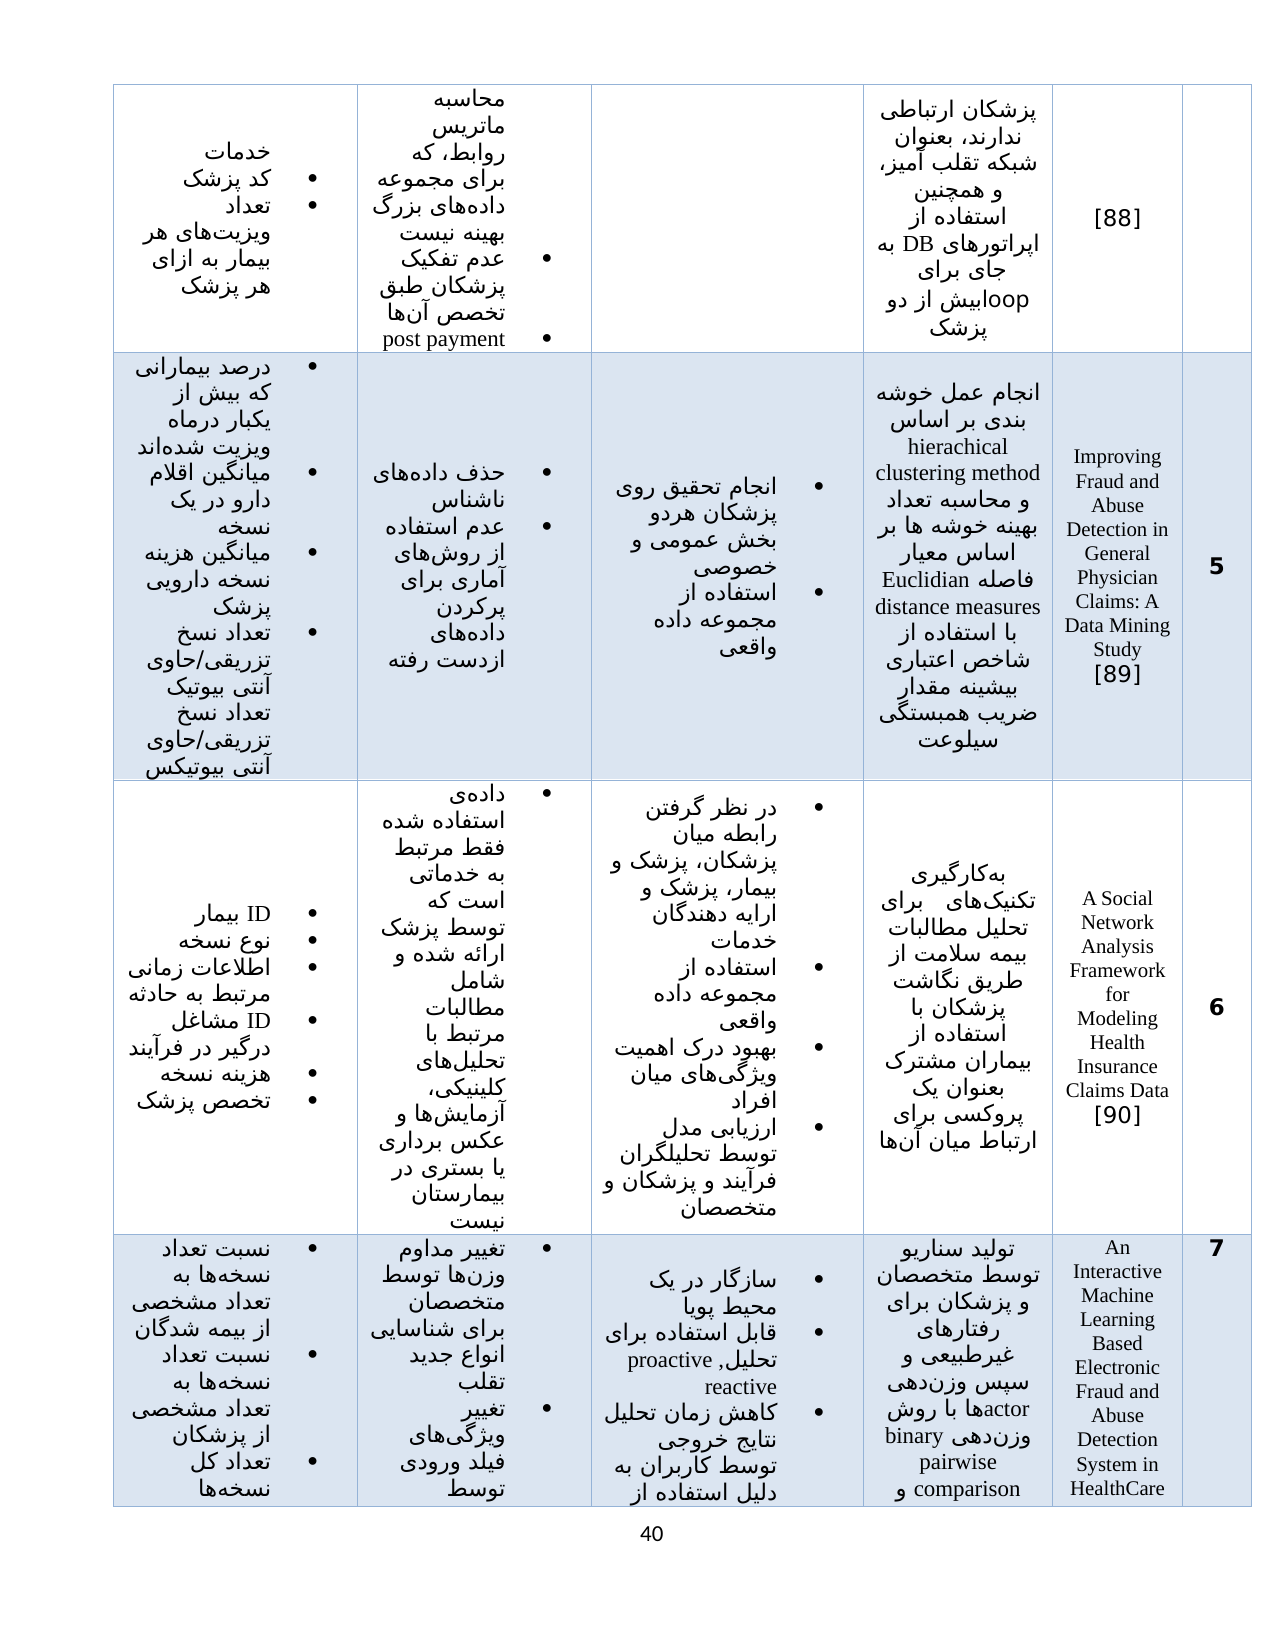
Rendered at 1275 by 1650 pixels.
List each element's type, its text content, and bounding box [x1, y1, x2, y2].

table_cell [592, 1235, 863, 1506]
table_cell داده‌ی استفاده شده فقط مرتبط به خدماتی است که توسط پزشک ارائه شده و شامل مطالبات مرتبط با تحلیل‌های کلینیکی، آزمایش‌ها و عکس برداری یا بستری در بیمارستان نیست [358, 781, 591, 1234]
table_cell حذف داده‌های ناشناس عدم استفاده از روش‌های آماری برای پرکردن داده‌های از‌دست رفته [358, 353, 591, 779]
table_cell به‌کار‌گیری تکنیک‌های برای تحلیل مطالبات بیمه سلامت از طریق نگاشت پزشکان با استفاده از بیماران مشترک بعنوان یک پروکسی برای ارتباط میان آن‌‌ها [864, 781, 1052, 1234]
table_cell در نظر گرفتن رابطه میان پزشکان، پزشک و بیمار، پزشک و ارایه دهندگان خدمات استفاده از مجموعه داده واقعی بهبود درک اهمیت ویژگی‌های میان افراد ارزیابی مدل توسط تحلیلگران فرآیند و پزشکان و متخصصان [592, 781, 863, 1234]
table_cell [114, 1235, 357, 1506]
table_cell ۴ [1183, 85, 1251, 352]
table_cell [114, 85, 357, 352]
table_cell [592, 85, 863, 352]
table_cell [1053, 1235, 1182, 1506]
table_cell A Social Network Analysis Framework for Modeling Health Insurance Claims Data [90] [1053, 781, 1182, 1234]
table_cell ID بیمار نوع نسخه اطلاعات زمانی مرتبط به حادثه‌ ID مشاغل درگیر در فرآیند هزینه نسخه تخصص پزشک [114, 781, 357, 1234]
table_cell 7 [1183, 1235, 1251, 1506]
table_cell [1053, 85, 1182, 352]
table_cell 6 [1183, 781, 1251, 1234]
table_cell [358, 85, 591, 352]
table_cell انجام عمل خوشه بندی بر اساس hierachical clustering method و محاسبه تعداد بهینه خوشه ها بر اساس معیار فاصله Euclidian distance measures با استفاده از شاخص اعتباری بیشینه مقدار ضریب همبستگی سیلوعت [864, 353, 1052, 779]
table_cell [358, 1235, 591, 1506]
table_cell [864, 1235, 1052, 1506]
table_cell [864, 85, 1052, 352]
table_cell Improving Fraud and Abuse Detection in General Physician Claims: A Data Mining Study [89] [1053, 353, 1182, 779]
table_cell انجام تحقیق روی پزشکان هردو بخش عمومی و خصوصی استفاده از مجموعه داده واقعی [592, 353, 863, 779]
table_cell درصد بیمارانی که بیش از یکبار درماه ویزیت شده‌اند میانگین اقلام دارو در یک نسخه میانگین هزینه نسخه دارویی پزشک تعداد نسخ تزریقی/حاوی آنتی بیوتیک تعداد نسخ تزریقی/حاوی آنتی بیوتیکس [114, 353, 357, 779]
table_cell 5 [1183, 353, 1251, 779]
